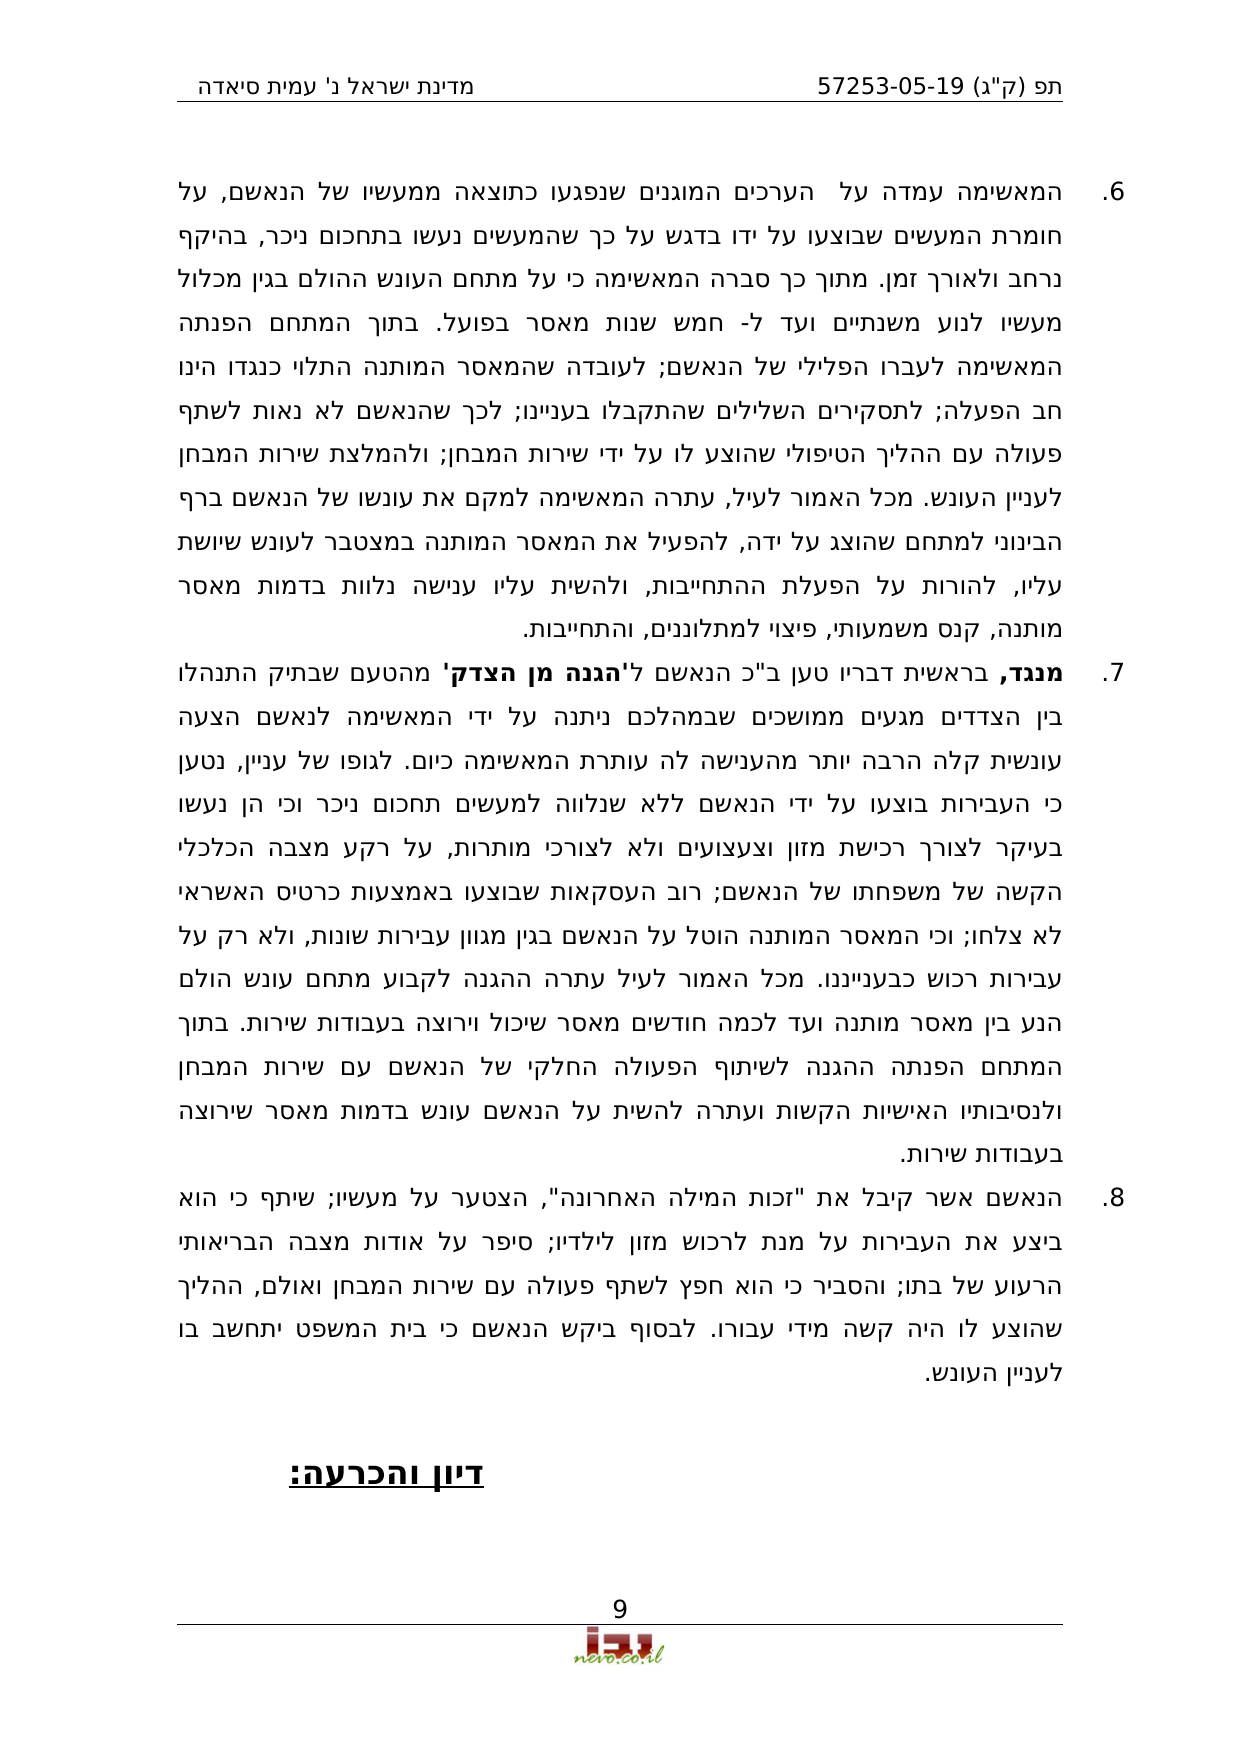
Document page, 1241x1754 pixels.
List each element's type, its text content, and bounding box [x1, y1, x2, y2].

list הנאשם אשר קיבל את "זכות המילה האחרונה", הצטער על מעשיו; שיתף כי הוא ביצע את העבירות על מנת לרכוש מזון לילדיו; סיפר על אודות מצבה הבריאותי הרעוע של בתו; והסביר כי הוא חפץ לשתף פעולה עם שירות המבחן ואולם, ההליך שהוצע לו היה קשה מידי עבורו. לבסוף ביקש הנאשם כי בית המשפט יתחשב בו לעניין העונש. [177, 1183, 1101, 1388]
list המאשימה עמדה על הערכים המוגנים שנפגעו כתוצאה ממעשיו של הנאשם, על חומרת המעשים שבוצעו על ידו בדגש על כך שהמעשים נעשו בתחכום ניכר, בהיקף נרחב ולאורך זמן. מתוך כך סברה המאשימה כי על מתחם העונש ההולם בגין מכלול מעשיו לנוע משנתיים ועד ל- חמש שנות מאסר בפועל. בתוך המתחם הפנתה המאשימה לעברו הפלילי של הנאשם; לעובדה שהמאסר המותנה התלוי כנגדו הינו חב הפעלה; לתסקירים השלילים שהתקבלו בעניינו; לכך שהנאשם לא נאות לשתף פעולה עם ההליך הטיפולי שהוצע לו על ידי שירות המבחן; ולהמלצת שירות המבחן לעניין העונש. מכל האמור לעיל, עתרה המאשימה למקם את עונשו של הנאשם ברף הבינוני למתחם שהוצג על ידה, להפעיל את המאסר המותנה במצטבר לעונש שיושת עליו, להורות על הפעלת ההתחייבות, ולהשית עליו ענישה נלוות בדמות מאסר מותנה, קנס משמעותי, פיצוי למתלוננים, והתחייבות. [177, 177, 1101, 644]
picture [574, 1626, 666, 1665]
list מנגד, בראשית דבריו טען ב"כ הנאשם ל'הגנה מן הצדק' מהטעם שבתיק התנהלו בין הצדדים מגעים ממושכים שבמהלכם ניתנה על ידי המאשימה לנאשם הצעה עונשית קלה הרבה יותר מהענישה לה עותרת המאשימה כיום. לגופו של עניין, נטען כי העבירות בוצעו על ידי הנאשם ללא שנלווה למעשים תחכום ניכר וכי הן נעשו בעיקר לצורך רכישת מזון וצעצועים ולא לצורכי מותרות, על רקע מצבה הכלכלי הקשה של משפחתו של הנאשם; רוב העסקאות שבוצעו באמצעות כרטיס האשראי לא צלחו; וכי המאסר המותנה הוטל על הנאשם בגין מגוון עבירות שונות, ולא רק על עבירות רכוש כבענייננו. מכל האמור לעיל עתרה ההגנה לקבוע מתחם עונש הולם הנע בין מאסר מותנה ועד לכמה חודשים מאסר שיכול וירוצה בעבודות שירות. בתוך המתחם הפנתה ההגנה לשיתוף הפעולה החלקי של הנאשם עם שירות המבחן ולנסיבותיו האישיות הקשות ועתרה להשית על הנאשם עונש בדמות מאסר שירוצה בעבודות שירות. [177, 658, 1101, 1169]
text דיון והכרעה: [177, 1453, 1063, 1492]
